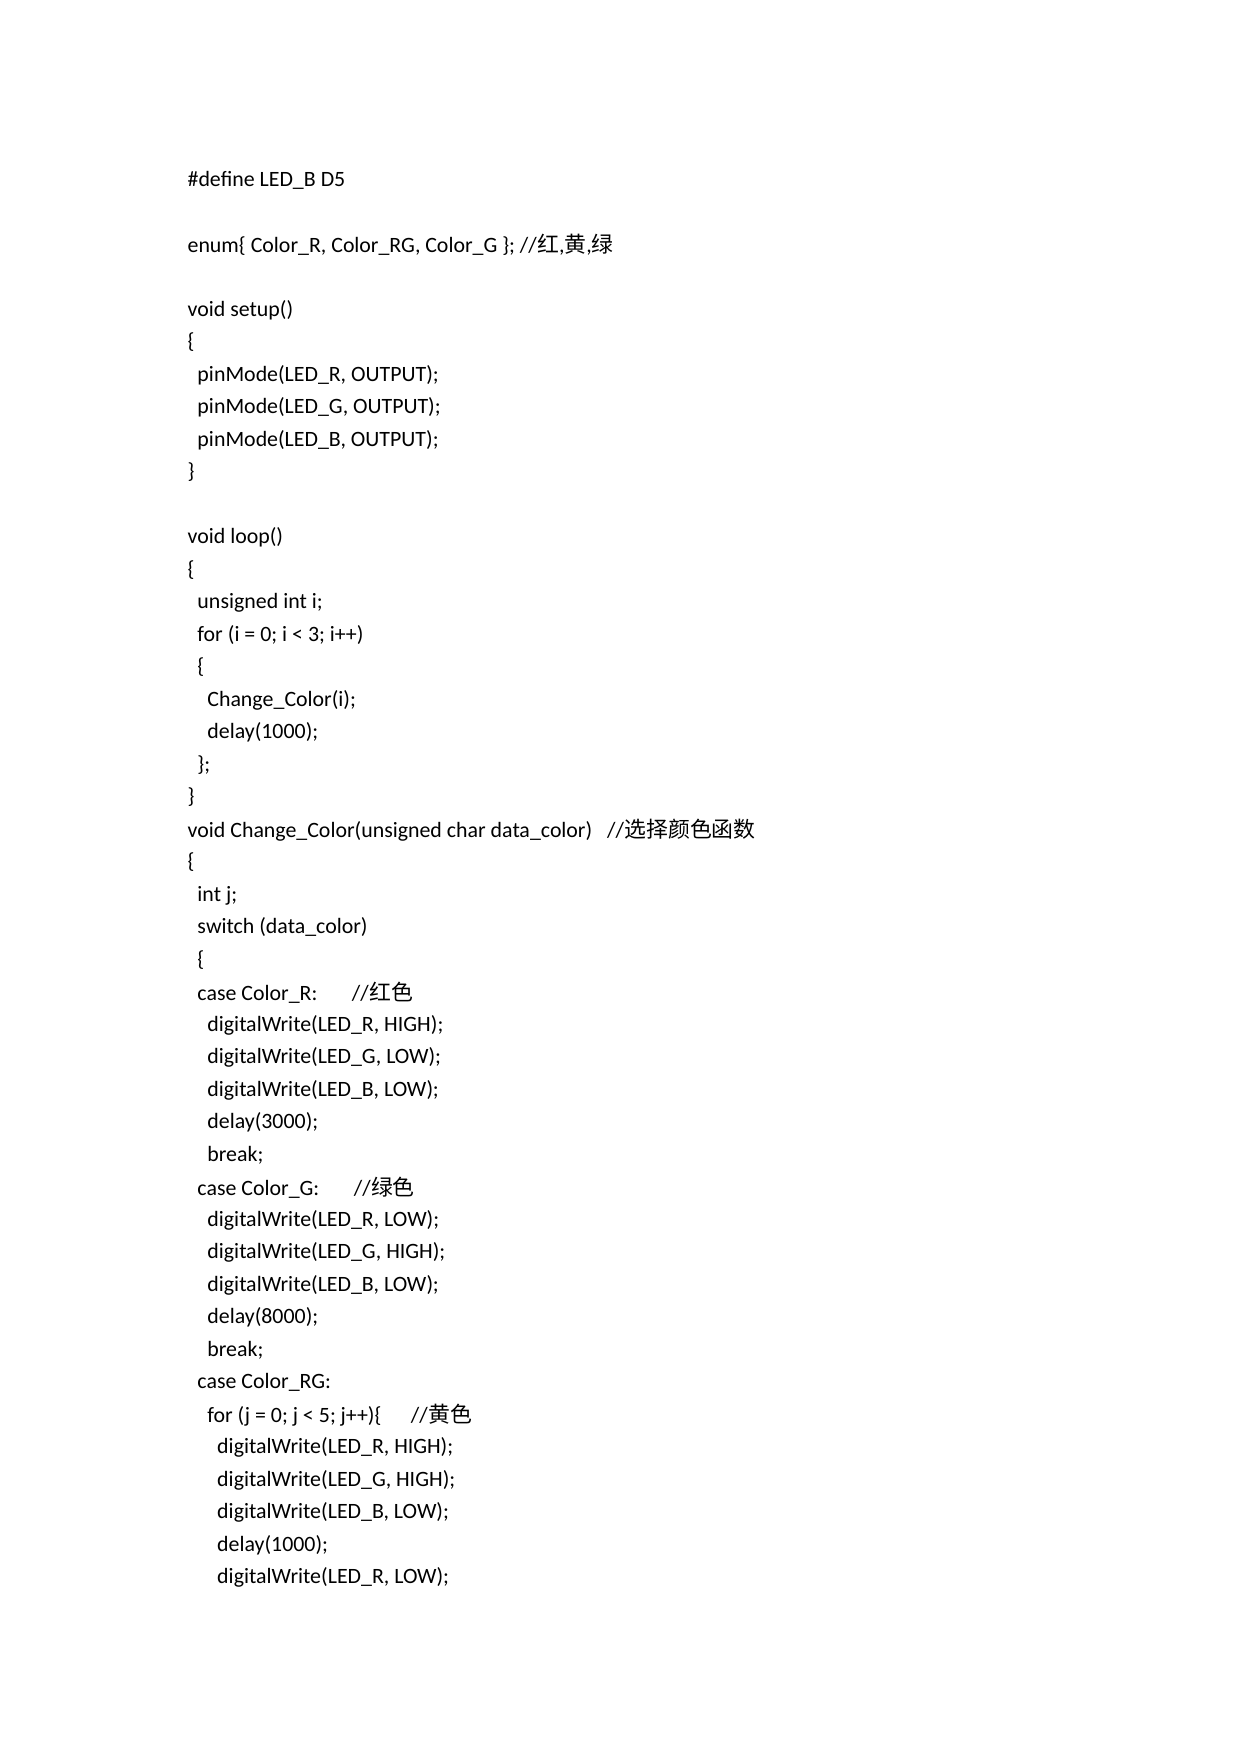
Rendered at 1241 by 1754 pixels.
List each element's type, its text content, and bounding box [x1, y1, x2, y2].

text break; [187, 1332, 1053, 1364]
text pinMode(LED_R, OUTPUT); [187, 357, 1053, 389]
text } [187, 779, 1053, 812]
text delay(1000); [187, 1527, 1053, 1559]
text digitalWrite(LED_B, LOW); [187, 1494, 1053, 1527]
text delay(8000); [187, 1299, 1053, 1332]
text case Color_R: //红色 [187, 974, 1053, 1007]
text { [187, 942, 1053, 974]
text void Change_Color(unsigned char data_color) //选择颜色函数 [187, 812, 1053, 844]
text digitalWrite(LED_R, HIGH); [187, 1429, 1053, 1462]
text } [187, 454, 1053, 487]
text Change_Color(i); [187, 682, 1053, 714]
text digitalWrite(LED_G, HIGH); [187, 1462, 1053, 1494]
text case Color_G: //绿色 [187, 1169, 1053, 1202]
text { [187, 552, 1053, 584]
text digitalWrite(LED_B, LOW); [187, 1072, 1053, 1104]
text { [187, 649, 1053, 682]
text void setup() [187, 292, 1053, 324]
text digitalWrite(LED_R, HIGH); [187, 1007, 1053, 1039]
text enum{ Color_R, Color_RG, Color_G }; //红,黄,绿 [187, 227, 1053, 259]
text unsigned int i; [187, 584, 1053, 617]
text { [187, 324, 1053, 357]
text pinMode(LED_G, OUTPUT); [187, 389, 1053, 422]
text for (j = 0; j < 5; j++){ //黄色 [187, 1397, 1053, 1429]
text digitalWrite(LED_R, LOW); [187, 1202, 1053, 1234]
text switch (data_color) [187, 909, 1053, 942]
text break; [187, 1137, 1053, 1169]
text digitalWrite(LED_G, HIGH); [187, 1234, 1053, 1267]
text delay(1000); [187, 714, 1053, 747]
text void loop() [187, 519, 1053, 552]
text case Color_RG: [187, 1364, 1053, 1397]
text #define LED_B D5 [187, 162, 1053, 194]
text }; [187, 747, 1053, 779]
text int j; [187, 877, 1053, 909]
text pinMode(LED_B, OUTPUT); [187, 422, 1053, 454]
text delay(3000); [187, 1104, 1053, 1137]
text digitalWrite(LED_B, LOW); [187, 1267, 1053, 1299]
text { [187, 844, 1053, 877]
text digitalWrite(LED_R, LOW); [187, 1559, 1053, 1592]
text for (i = 0; i < 3; i++) [187, 617, 1053, 649]
text digitalWrite(LED_G, LOW); [187, 1039, 1053, 1072]
